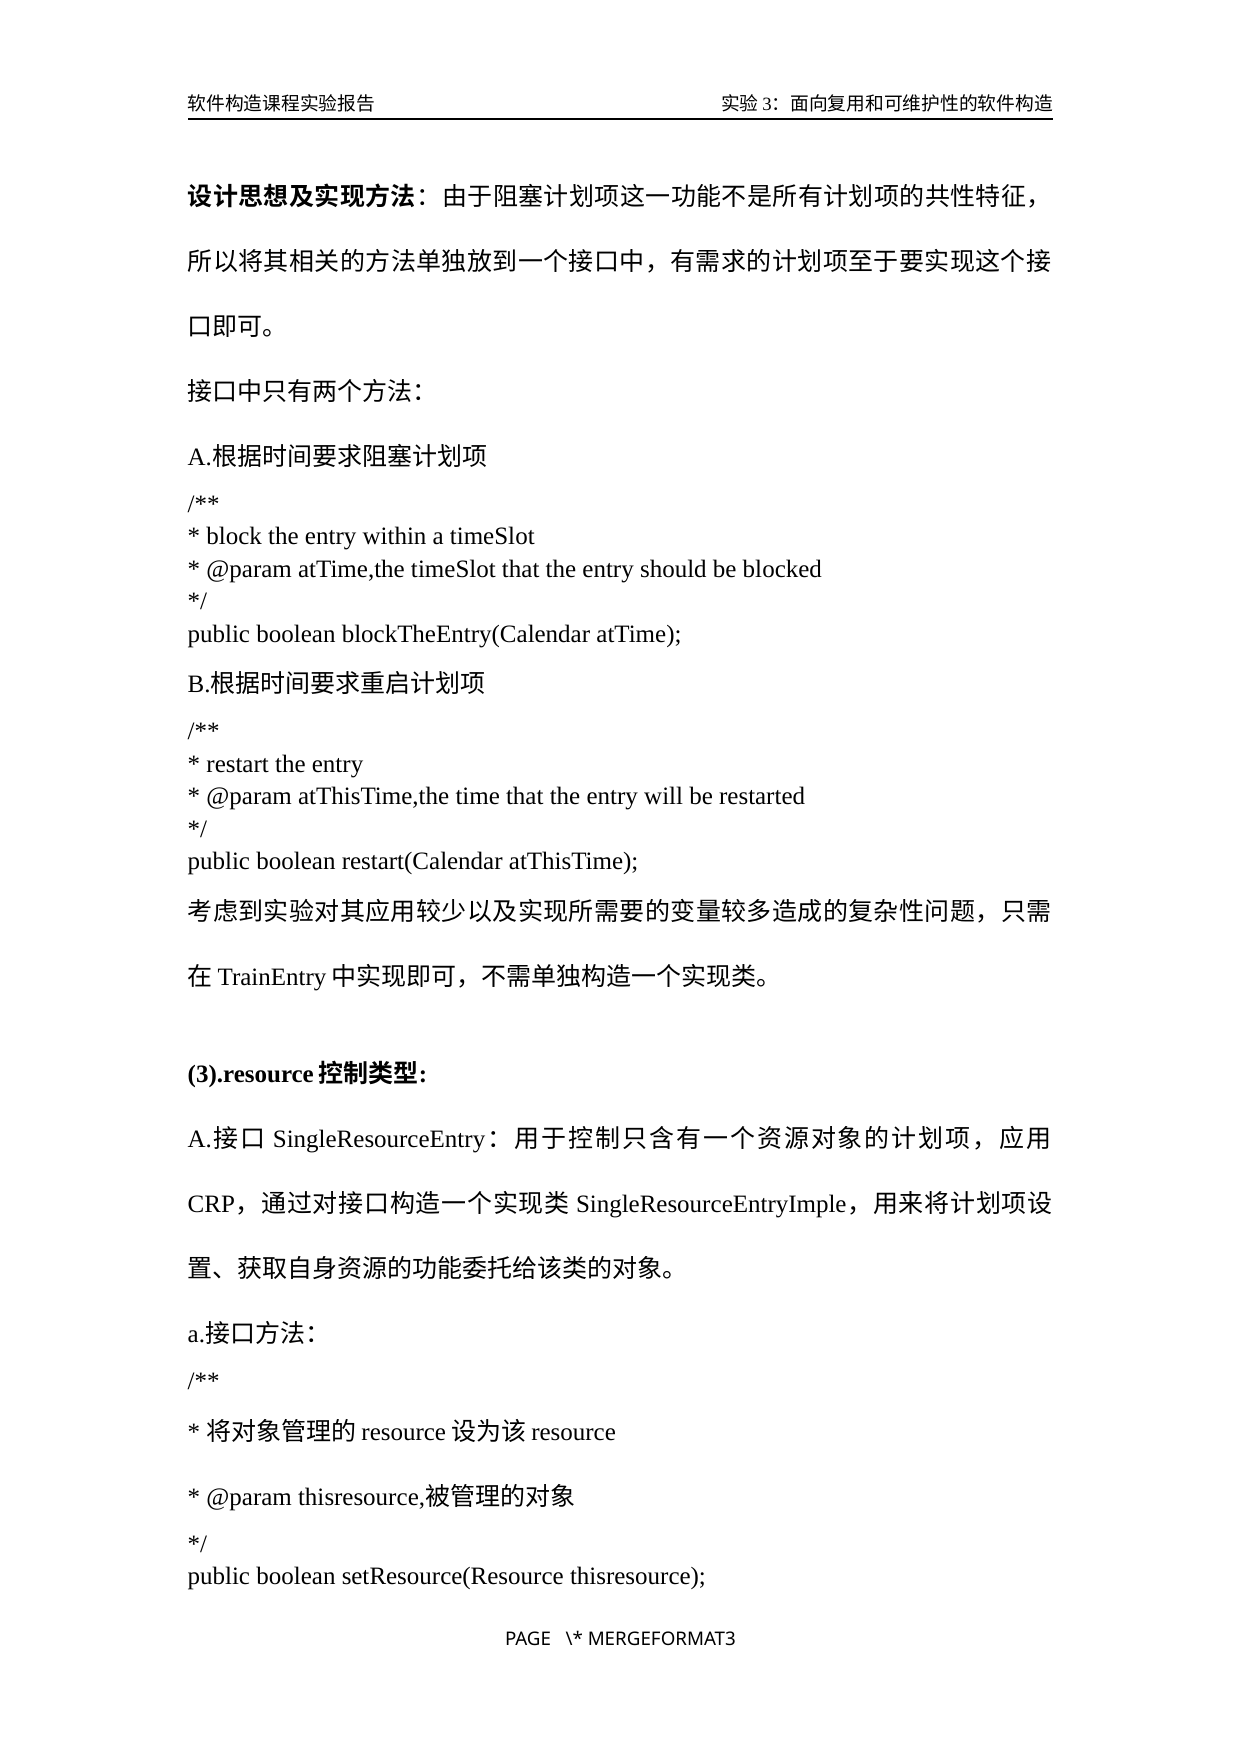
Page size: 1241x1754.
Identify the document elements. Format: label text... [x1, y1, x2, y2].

list A.根据时间要求阻塞计划项 [187, 422, 1053, 487]
list /** [187, 714, 1053, 747]
list * restart the entry [187, 747, 1053, 779]
list */ [187, 812, 1053, 844]
list * @param atThisTime,the time that the entry will be restarted [187, 779, 1053, 812]
list a.接口方法： [187, 1299, 1053, 1364]
list */ [187, 584, 1053, 617]
list */ [187, 1527, 1053, 1559]
list * block the entry within a timeSlot [187, 519, 1053, 552]
list public boolean blockTheEntry(Calendar atTime); [187, 617, 1053, 649]
list /** [187, 487, 1053, 519]
list A.接口SingleResourceEntry：用于控制只含有一个资源对象的计划项，应用CRP，通过对接口构造一个实现类SingleResourceEntryImple，用来将计划项设置、获取自身资源的功能委托给该类的对象。 [187, 1104, 1053, 1299]
list 设计思想及实现方法：由于阻塞计划项这一功能不是所有计划项的共性特征，所以将其相关的方法单独放到一个接口中，有需求的计划项至于要实现这个接口即可。 [187, 162, 1053, 357]
list .resource控制类型: [187, 1039, 1053, 1104]
list public boolean setResource(Resource thisresource); [187, 1559, 1053, 1592]
list * @param atTime,the timeSlot that the entry should be blocked [187, 552, 1053, 584]
list /** [187, 1364, 1053, 1397]
list 接口中只有两个方法： [187, 357, 1053, 422]
list B.根据时间要求重启计划项 [187, 649, 1053, 714]
list public boolean restart(Calendar atThisTime); [187, 844, 1053, 877]
list * 将对象管理的resource设为该resource [187, 1397, 1053, 1462]
list * @param thisresource,被管理的对象 [187, 1462, 1053, 1527]
list 考虑到实验对其应用较少以及实现所需要的变量较多造成的复杂性问题，只需在TrainEntry中实现即可，不需单独构造一个实现类。 [187, 877, 1053, 1007]
